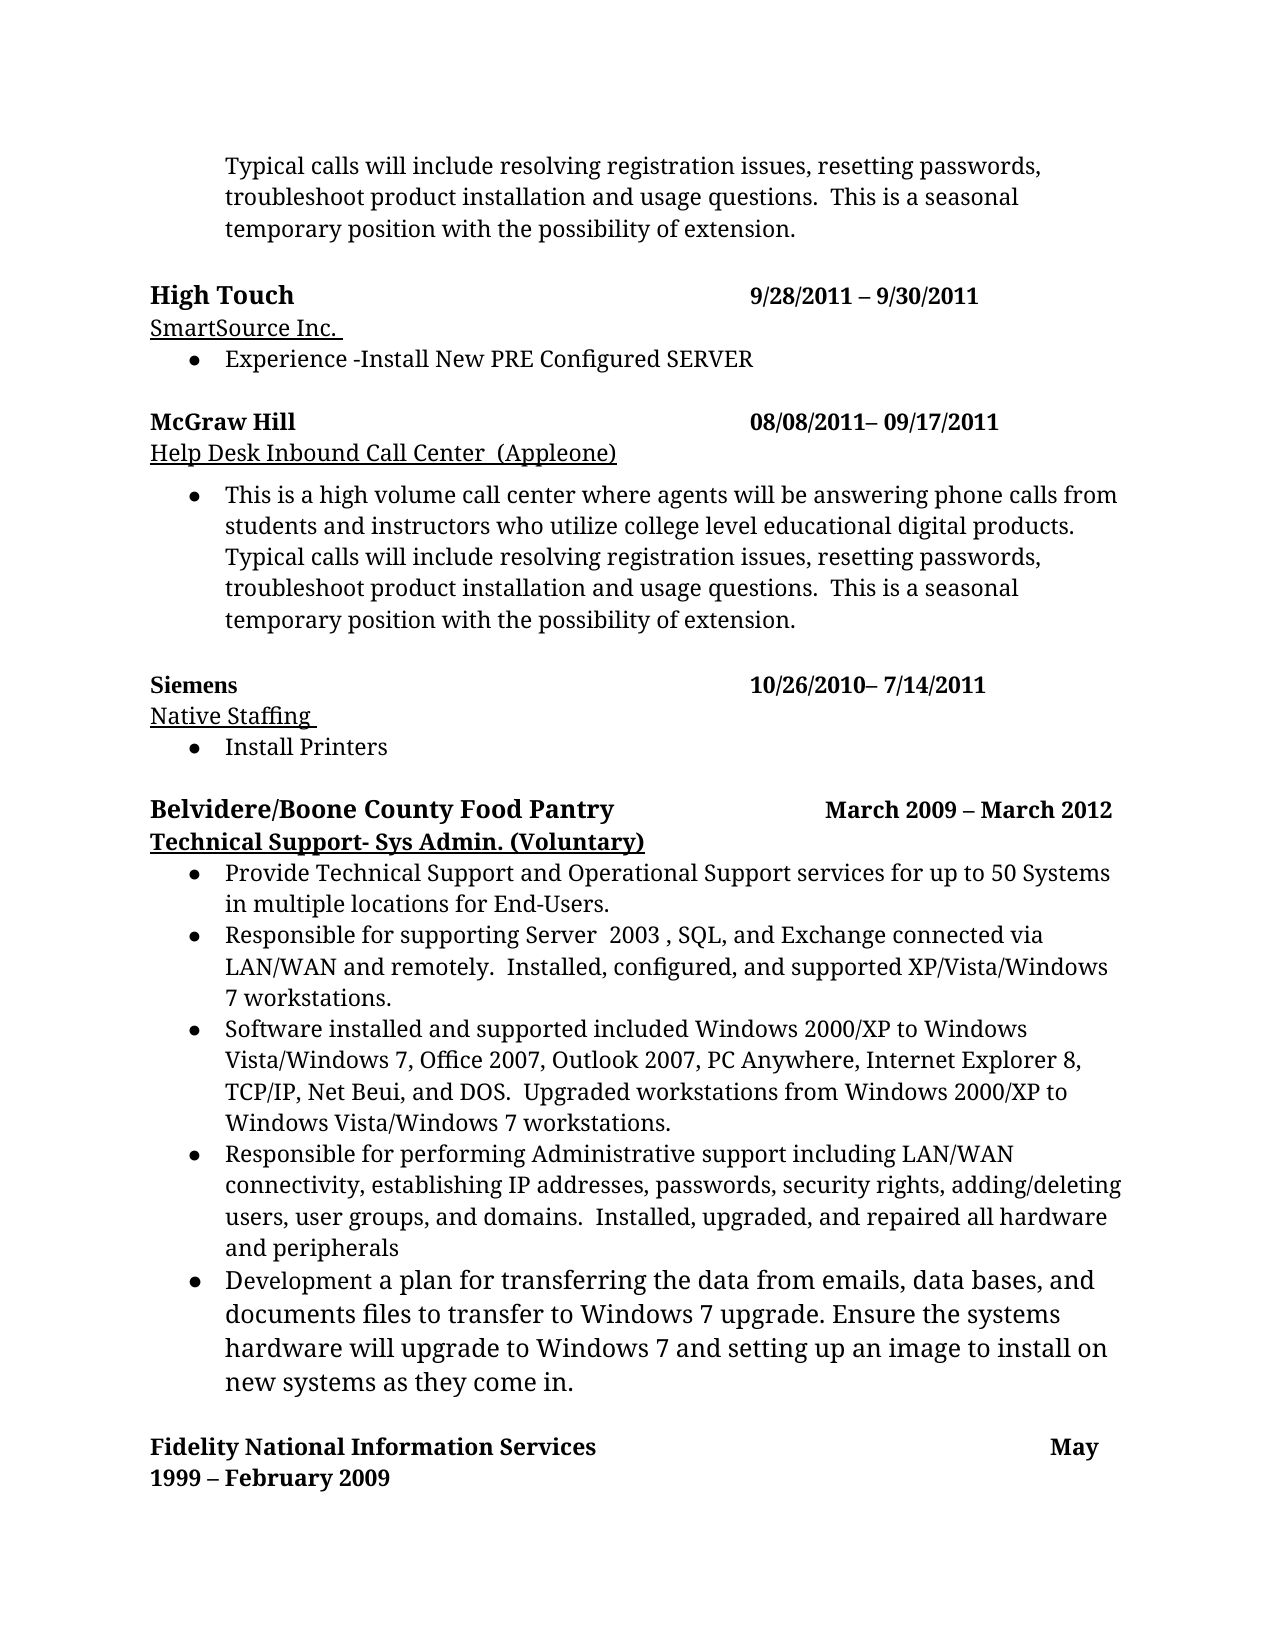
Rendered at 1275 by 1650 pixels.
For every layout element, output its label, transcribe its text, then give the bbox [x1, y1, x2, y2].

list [187, 150, 1125, 244]
text Native Staffing [150, 700, 1125, 731]
text Fidelity National Information Services May 1999 – February 2009 [150, 1430, 1125, 1493]
text SmartSource Inc. [150, 312, 1125, 343]
text Belvidere/Boone County Food Pantry March 2009 – March 2012 [150, 791, 1125, 825]
list Development a plan for transferring the data from emails, data bases, and documents files to transfer to Windows 7 upgrade. Ensure the systems hardware will upgrade to Windows 7 and setting up an image to install on new systems as they come in. [187, 1263, 1125, 1399]
text Siemens 10/26/2010– 7/14/2011 [150, 669, 1125, 700]
list Software installed and supported included Windows 2000/XP to Windows Vista/Windows 7, Office 2007, Outlook 2007, PC Anywhere, Internet Explorer 8, TCP/IP, Net Beui, and DOS. Upgraded workstations from Windows 2000/XP to Windows Vista/Windows 7 workstations. [187, 1013, 1125, 1138]
list Provide Technical Support and Operational Support services for up to 50 Systems in multiple locations for End-Users. [187, 857, 1125, 919]
text McGraw Hill 08/08/2011– 09/17/2011 [150, 406, 1125, 437]
text Technical Support- Sys Admin. (Voluntary) [150, 825, 1125, 857]
list Install Printers [187, 731, 1125, 763]
list Responsible for supporting Server 2003 , SQL, and Exchange connected via LAN/WAN and remotely. Installed, configured, and supported XP/Vista/Windows 7 workstations. [187, 919, 1125, 1013]
list Experience -Install New PRE Configured SERVER [187, 343, 1125, 374]
text Help Desk Inbound Call Center (Appleone) [150, 437, 1125, 468]
text High Touch 9/28/2011 – 9/30/2011 [150, 278, 1125, 312]
